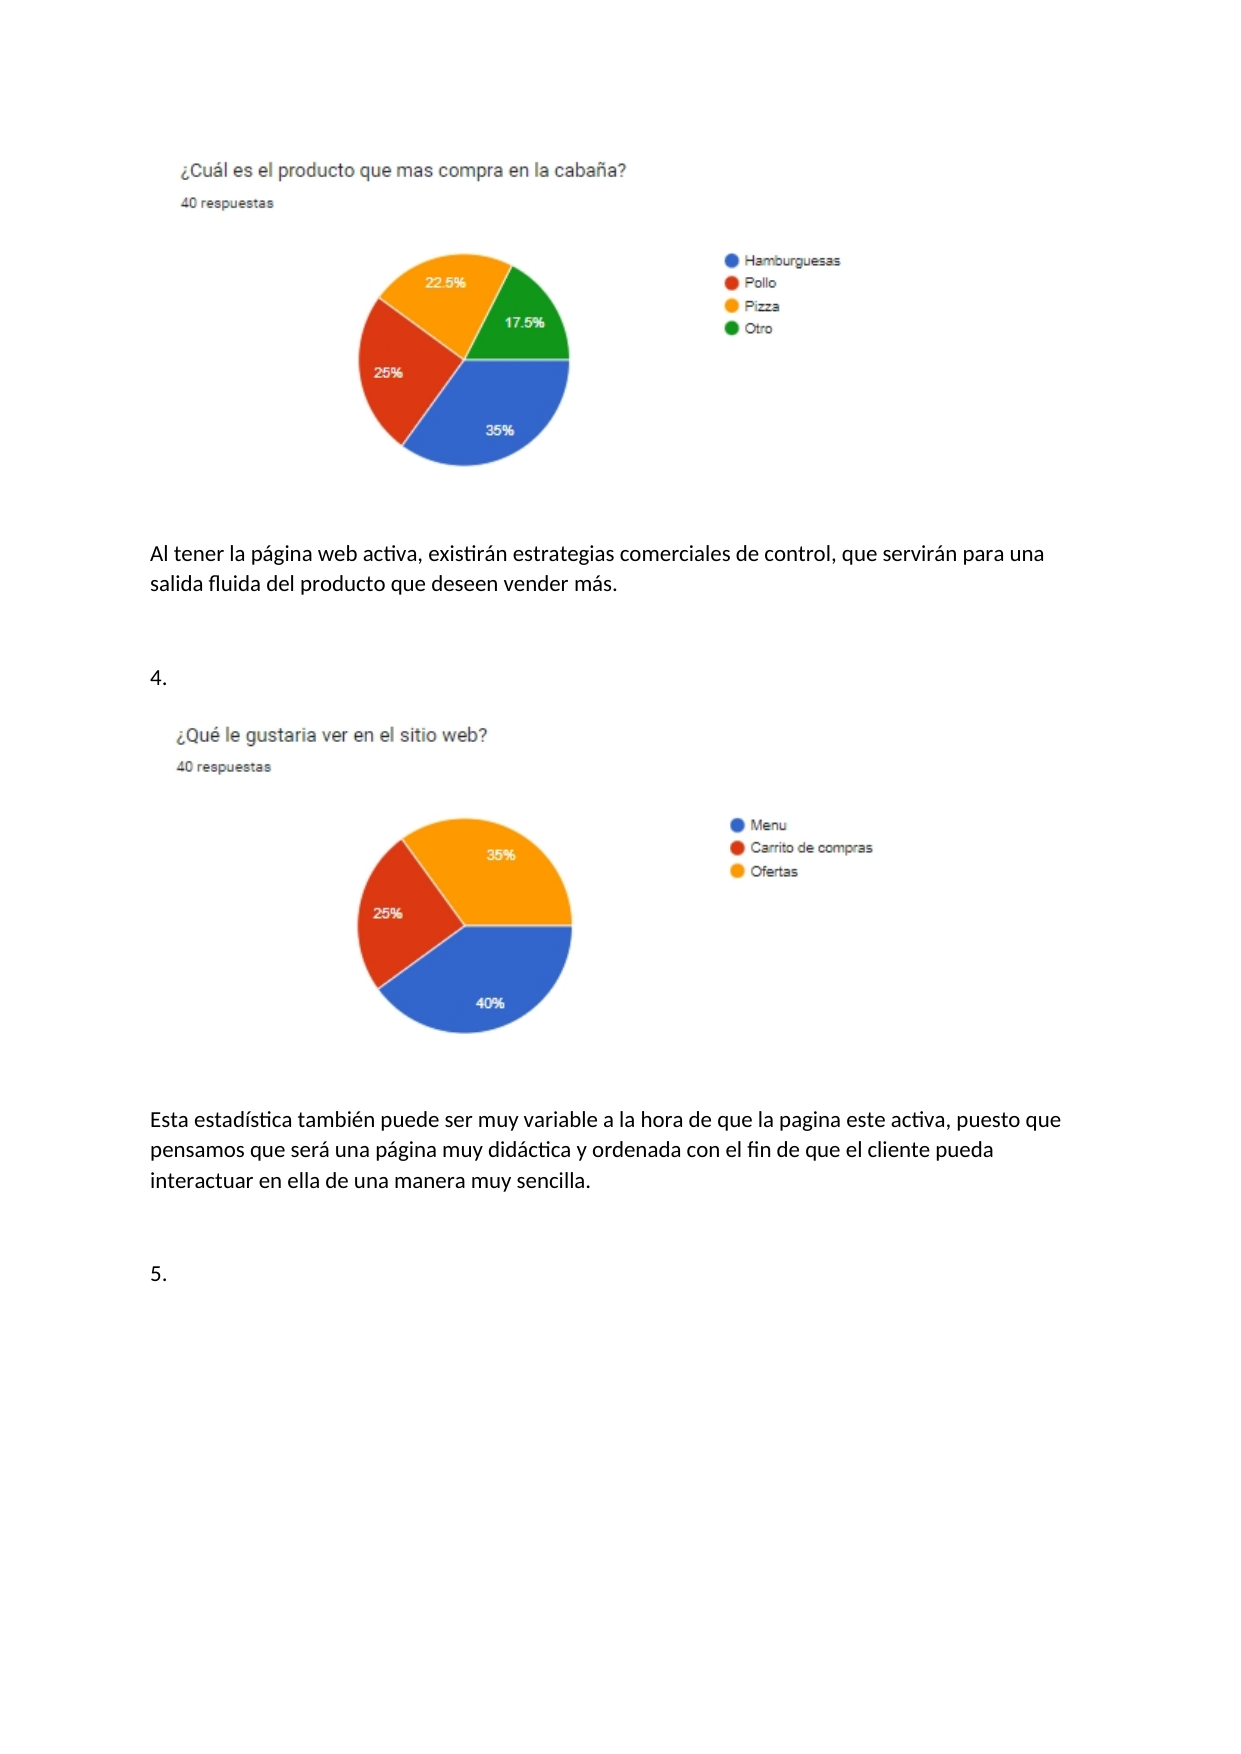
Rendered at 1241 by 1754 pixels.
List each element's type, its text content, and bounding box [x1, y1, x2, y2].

text Esta estadística también puede ser muy variable a la hora de que la pagina este activa, puesto que pensamos que será una página muy didáctica y ordenada con el fin de que el cliente pueda interactuar en ella de una manera muy sencilla. [150, 1105, 1090, 1194]
text 5. [150, 1259, 1090, 1288]
text Al tener la página web activa, existirán estrategias comerciales de control, que servirán para una salida fluida del producto que deseen vender más. [150, 539, 1090, 597]
text 4. [150, 663, 1090, 691]
